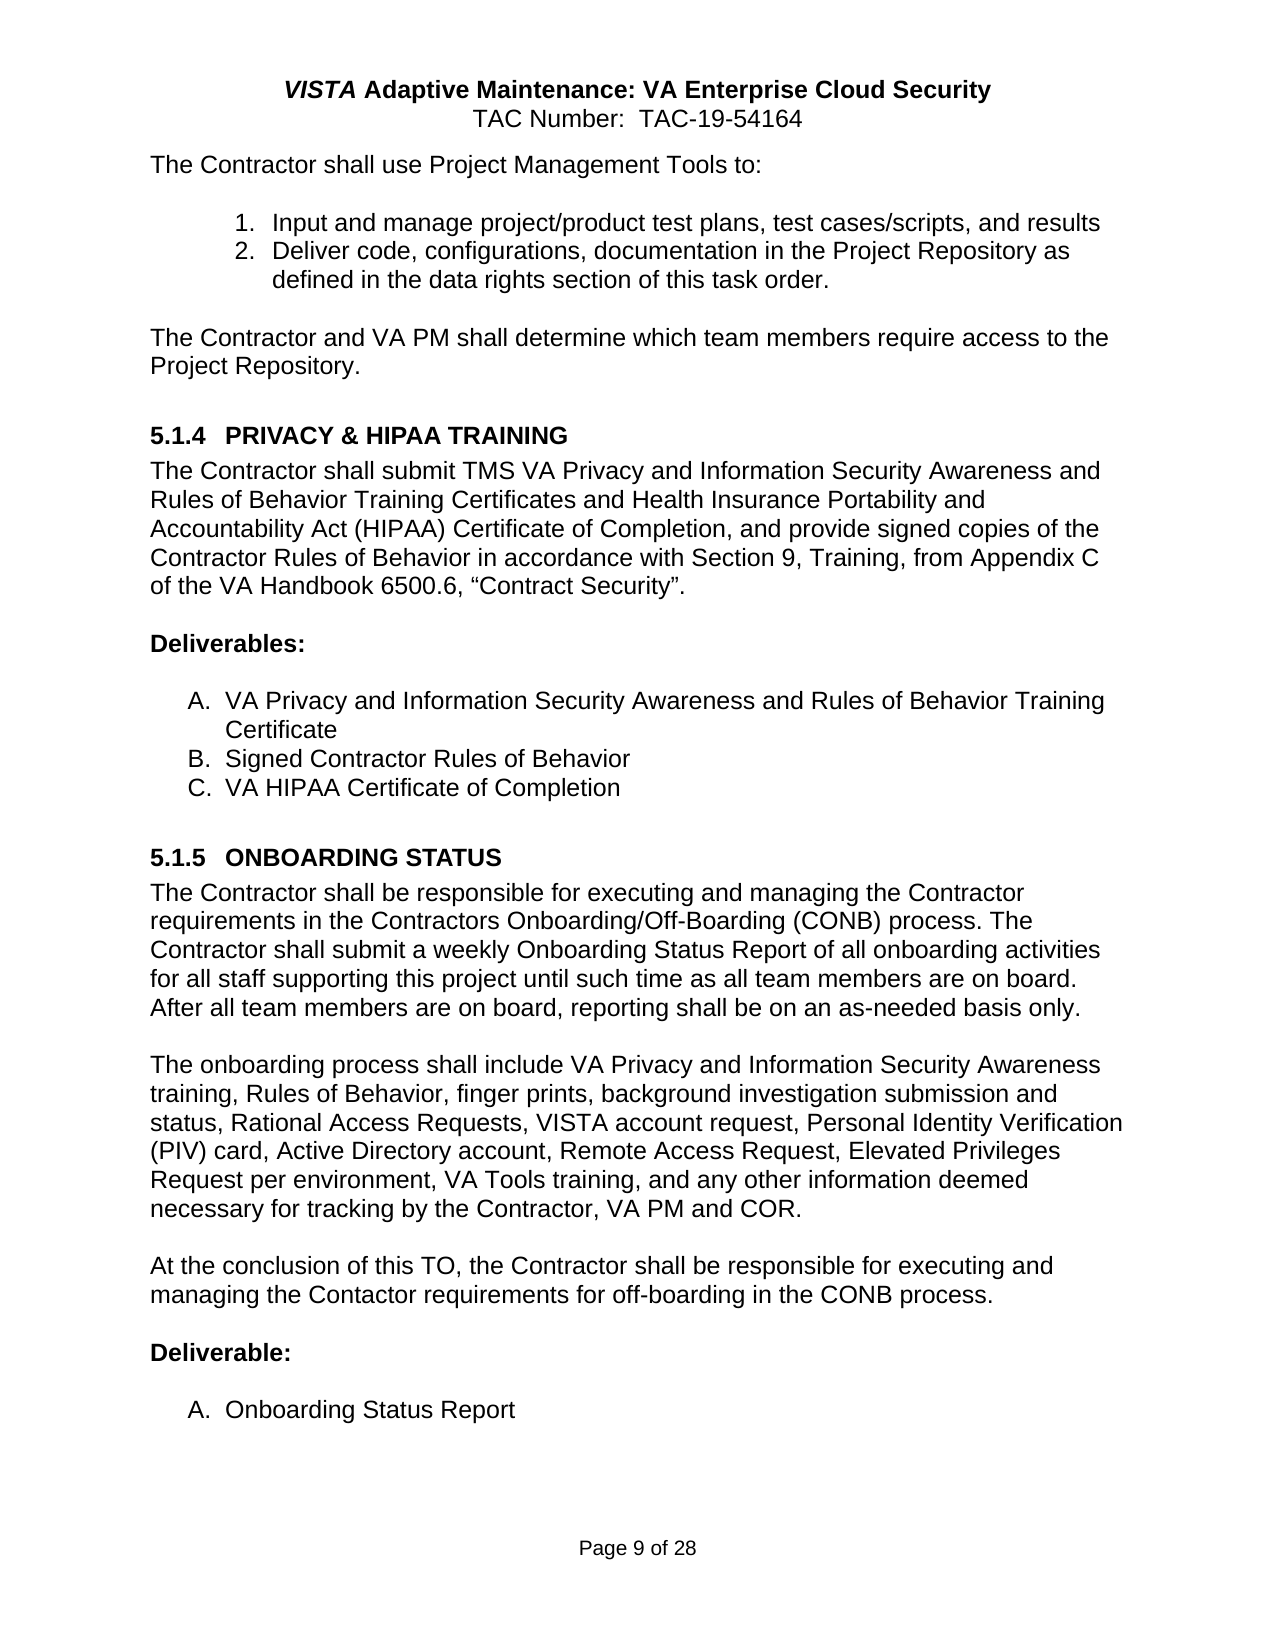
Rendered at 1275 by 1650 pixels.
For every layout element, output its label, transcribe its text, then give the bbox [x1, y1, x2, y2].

list Signed Contractor Rules of Behavior [187, 744, 1125, 772]
text The Contractor shall submit TMS VA Privacy and Information Security Awareness and Rules of Behavior Training Certificates and Health Insurance Portability and Accountability Act (HIPAA) Certificate of Completion, and provide signed copies of the Contractor Rules of Behavior in accordance with Section 9, Training, from Appendix C of the VA Handbook 6500.6, “Contract Security”. [150, 456, 1125, 600]
subtitle PRIVACY & HIPAA TRAINING [150, 421, 1125, 450]
text Deliverables: [150, 629, 1125, 657]
text Deliverable: [150, 1337, 1125, 1366]
text At the conclusion of this TO, the Contractor shall be responsible for executing and managing the Contactor requirements for off-boarding in the CONB process. [150, 1251, 1125, 1309]
text The Contractor shall be responsible for executing and managing the Contractor requirements in the Contractors Onboarding/Off-Boarding (CONB) process. The Contractor shall submit a weekly Onboarding Status Report of all onboarding activities for all staff supporting this project until such time as all team members are on board. After all team members are on board, reporting shall be on an as-needed basis only. [150, 877, 1125, 1021]
text The onboarding process shall include VA Privacy and Information Security Awareness training, Rules of Behavior, finger prints, background investigation submission and status, Rational Access Requests, VISTA account request, Personal Identity Verification (PIV) card, Active Directory account, Remote Access Request, Elevated Privileges Request per environment, VA Tools training, and any other information deemed necessary for tracking by the Contractor, VA PM and COR. [150, 1050, 1125, 1222]
subtitle ONBOARDING STATUS [150, 842, 1125, 871]
list Input and manage project/product test plans, test cases/scripts, and results [234, 207, 1125, 236]
list Deliver code, configurations, documentation in the Project Repository as defined in the data rights section of this task order. [234, 236, 1125, 294]
list Onboarding Status Report [187, 1395, 1125, 1424]
text The Contractor and VA PM shall determine which team members require access to the Project Repository. [150, 322, 1125, 380]
list VA Privacy and Information Security Awareness and Rules of Behavior Training Certificate [187, 686, 1125, 744]
text The Contractor shall use Project Management Tools to: [150, 150, 1125, 179]
list VA HIPAA Certificate of Completion [187, 772, 1125, 801]
